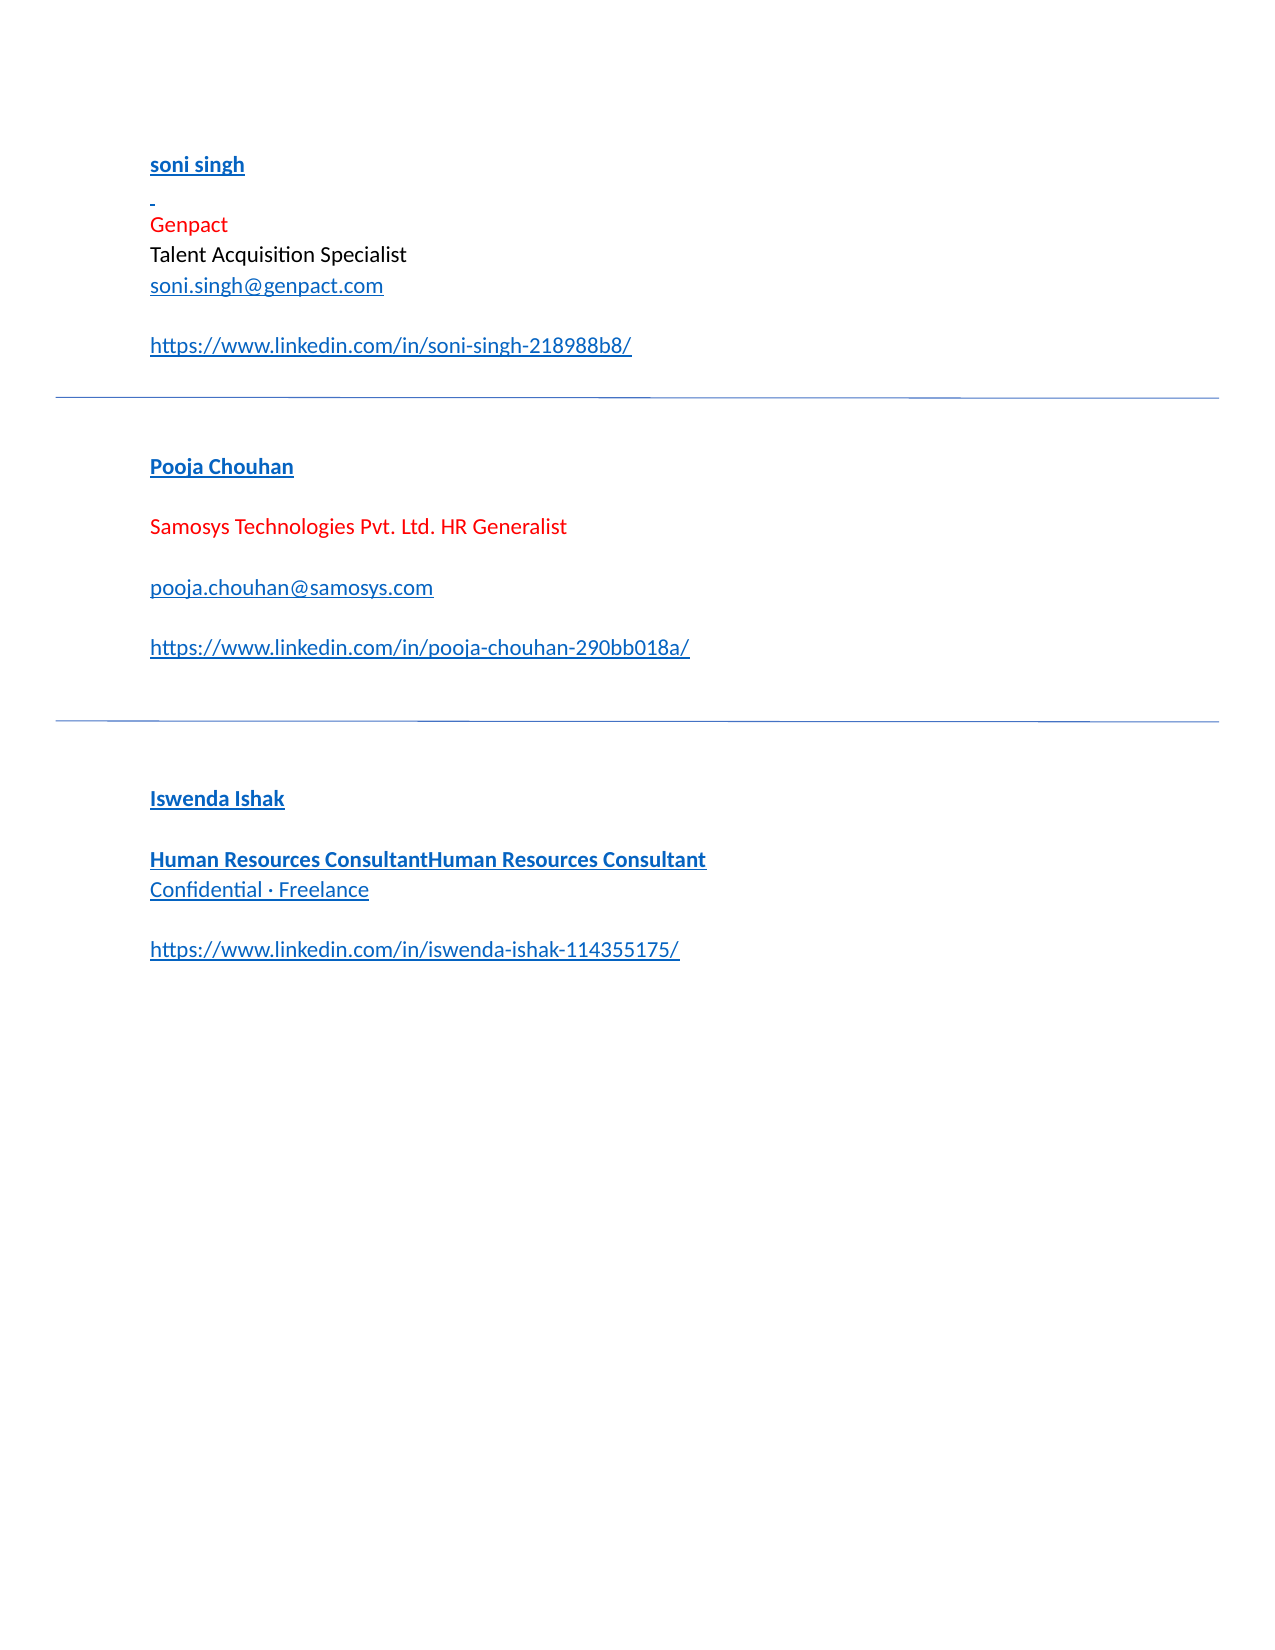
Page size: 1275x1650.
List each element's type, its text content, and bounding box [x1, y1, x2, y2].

text https://www.linkedin.com/in/iswenda-ishak-114355175/ [150, 935, 1125, 963]
text https://www.linkedin.com/in/soni-singh-218988b8/ [150, 331, 1125, 359]
text Samosys Technologies Pvt. Ltd. HR Generalist [150, 512, 1125, 541]
text Human Resources ConsultantHuman Resources Consultant [150, 845, 1125, 873]
text Talent Acquisition Specialist [150, 241, 1125, 269]
text Genpact [150, 210, 1125, 238]
text Iswenda Ishak [150, 784, 1125, 812]
text Pooja Chouhan [150, 452, 1125, 480]
text pooja.chouhan@samosys.com [150, 573, 1125, 601]
text soni.singh@genpact.com [150, 271, 1125, 299]
text Confidential · Freelance [150, 875, 1125, 903]
text https://www.linkedin.com/in/pooja-chouhan-290bb018a/ [150, 633, 1125, 661]
text soni singh [150, 150, 1125, 178]
